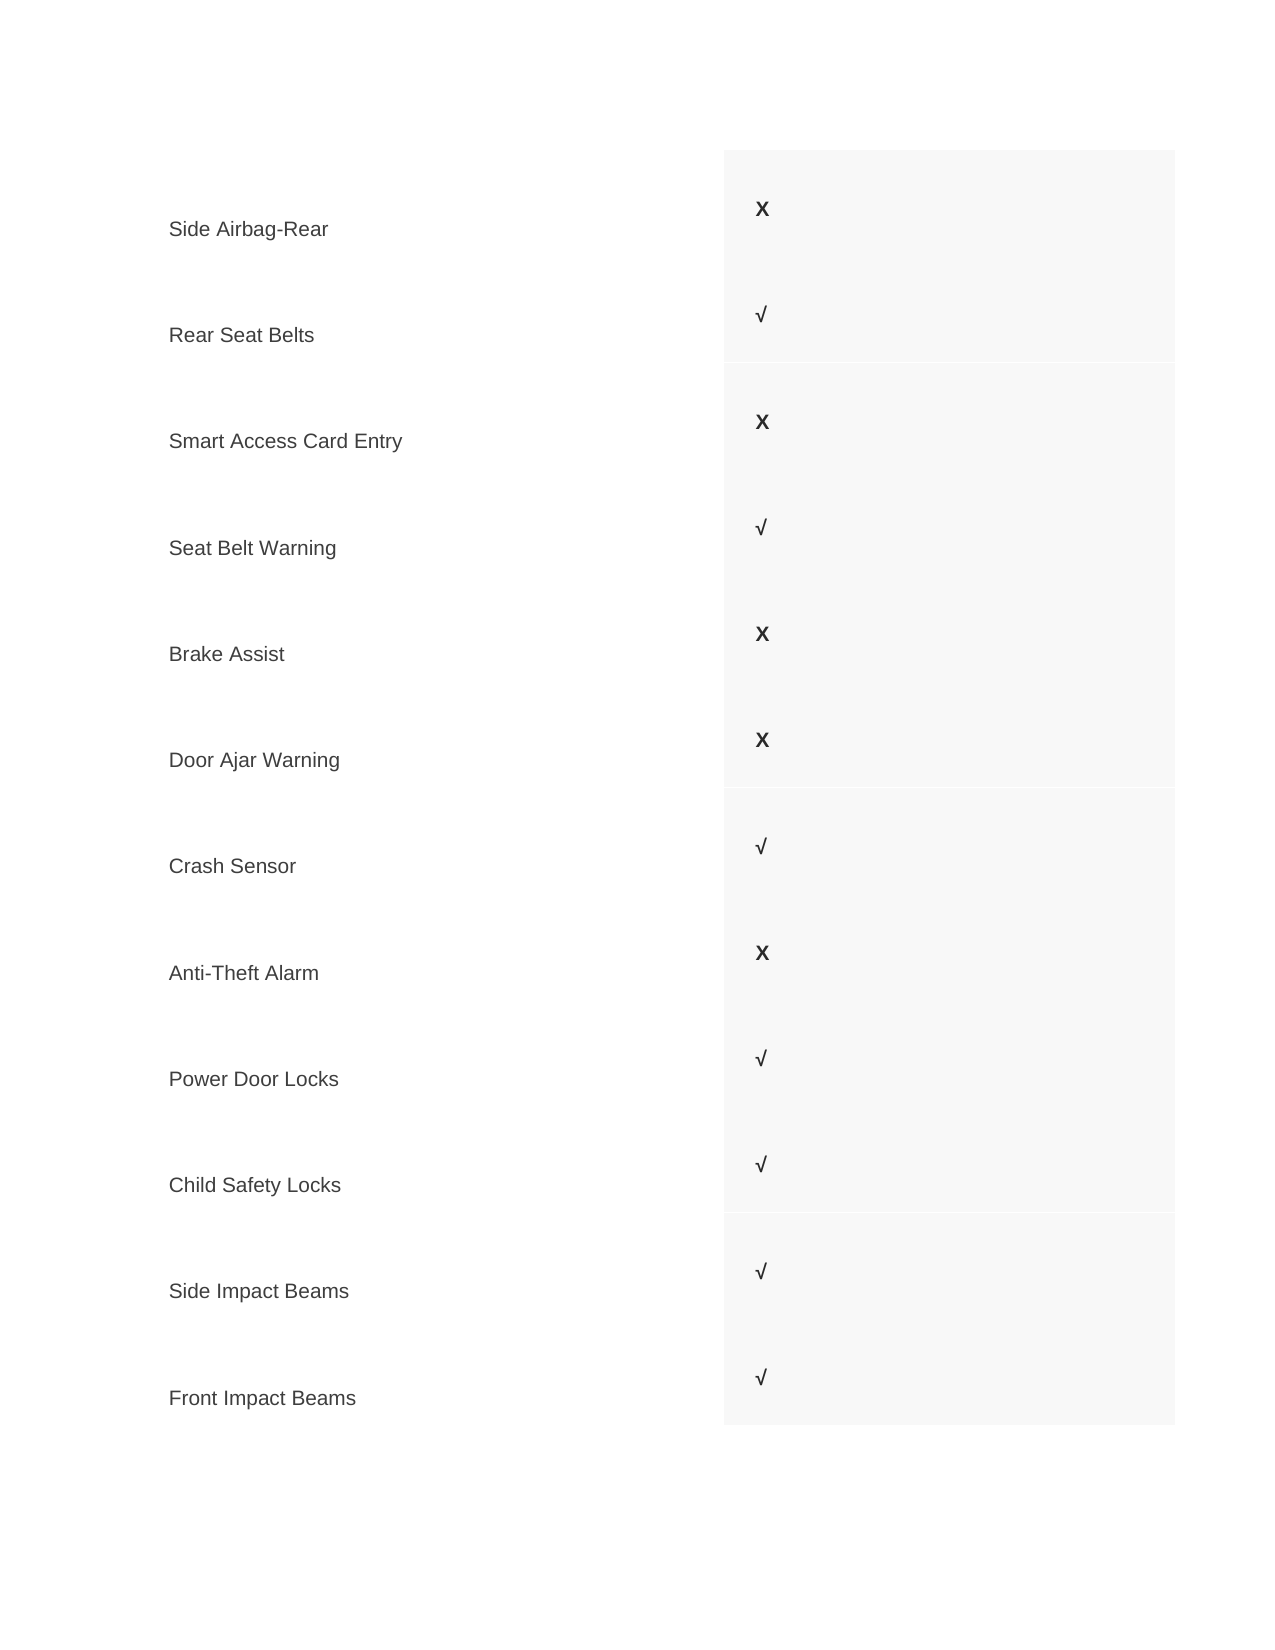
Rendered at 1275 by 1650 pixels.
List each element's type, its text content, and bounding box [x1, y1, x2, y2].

table_cell Side Airbag-Rear [149, 150, 724, 256]
table_cell Child Safety Locks [149, 1106, 724, 1212]
table_cell √ [724, 788, 1175, 894]
table_cell Door Ajar Warning [149, 681, 724, 787]
table_cell Rear Seat Belts [149, 256, 724, 362]
table_cell X [724, 150, 1175, 256]
table_cell Front Impact Beams [149, 1319, 724, 1425]
table_cell X [724, 575, 1175, 681]
table_cell √ [724, 1319, 1175, 1425]
table_cell Side Impact Beams [149, 1213, 724, 1319]
table_cell X [724, 894, 1175, 1000]
table_cell Crash Sensor [149, 788, 724, 894]
table_cell X [724, 363, 1175, 469]
table_cell Power Door Locks [149, 1000, 724, 1106]
table_cell X [724, 681, 1175, 787]
table_cell Seat Belt Warning [149, 469, 724, 575]
table_cell Brake Assist [149, 575, 724, 681]
table_cell √ [724, 256, 1175, 362]
table_cell √ [724, 1106, 1175, 1212]
table_cell Anti-Theft Alarm [149, 894, 724, 1000]
table_cell √ [724, 1000, 1175, 1106]
table_cell √ [724, 469, 1175, 575]
table_cell Smart Access Card Entry [149, 363, 724, 469]
table_cell √ [724, 1213, 1175, 1319]
